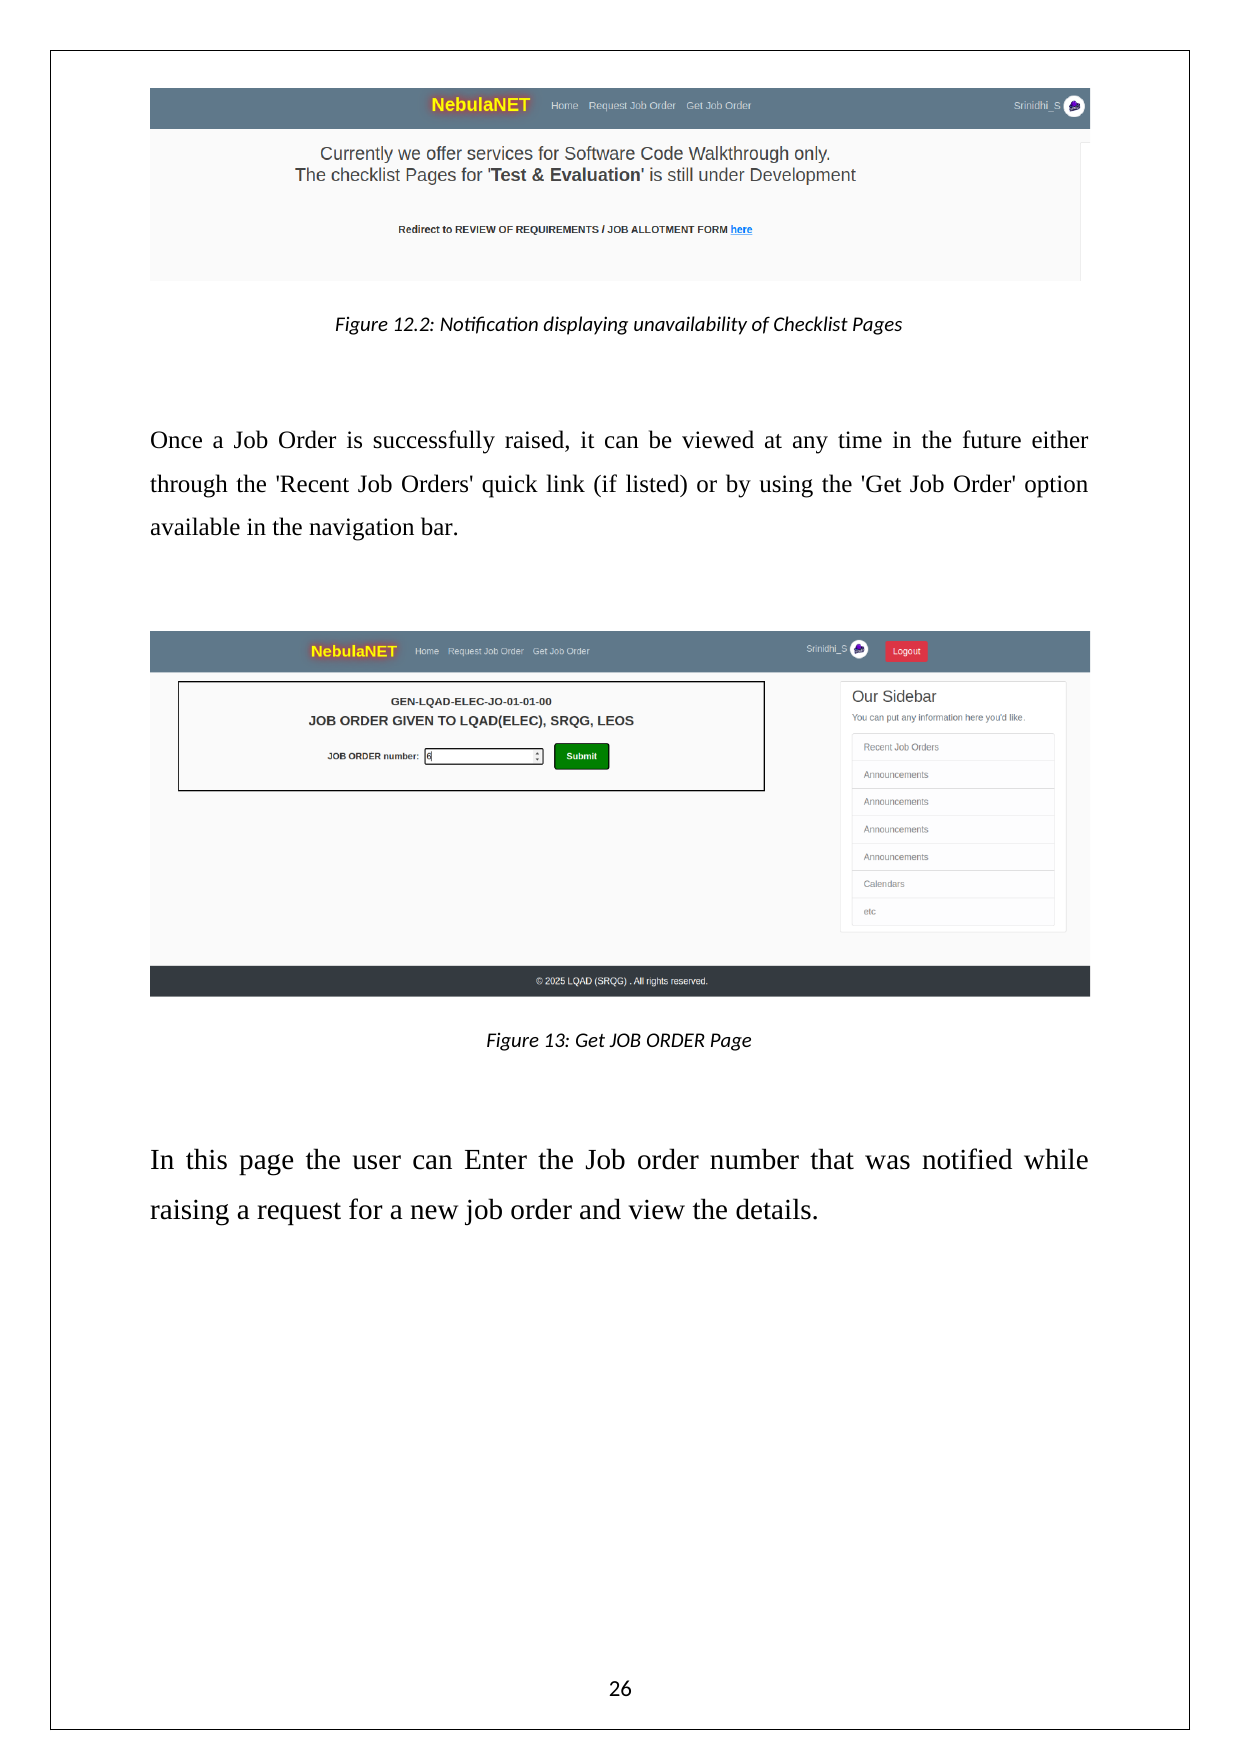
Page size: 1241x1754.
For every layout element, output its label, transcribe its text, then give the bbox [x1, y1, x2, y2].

text In this page the user can Enter the Job order number that was notified while raising a request for a new job order and view the details. [150, 1142, 1090, 1226]
text Once a Job Order is successfully raised, it can be viewed at any time in the future either through the 'Recent Job Orders' quick link (if listed) or by using the 'Get Job Order' option available in the navigation bar. [150, 426, 1090, 541]
text Figure 12.2: Notification displaying unavailability of Checklist Pages [150, 311, 1090, 336]
picture [150, 631, 1091, 997]
text Figure 13: Get JOB ORDER Page [150, 1027, 1090, 1053]
picture [150, 88, 1091, 281]
